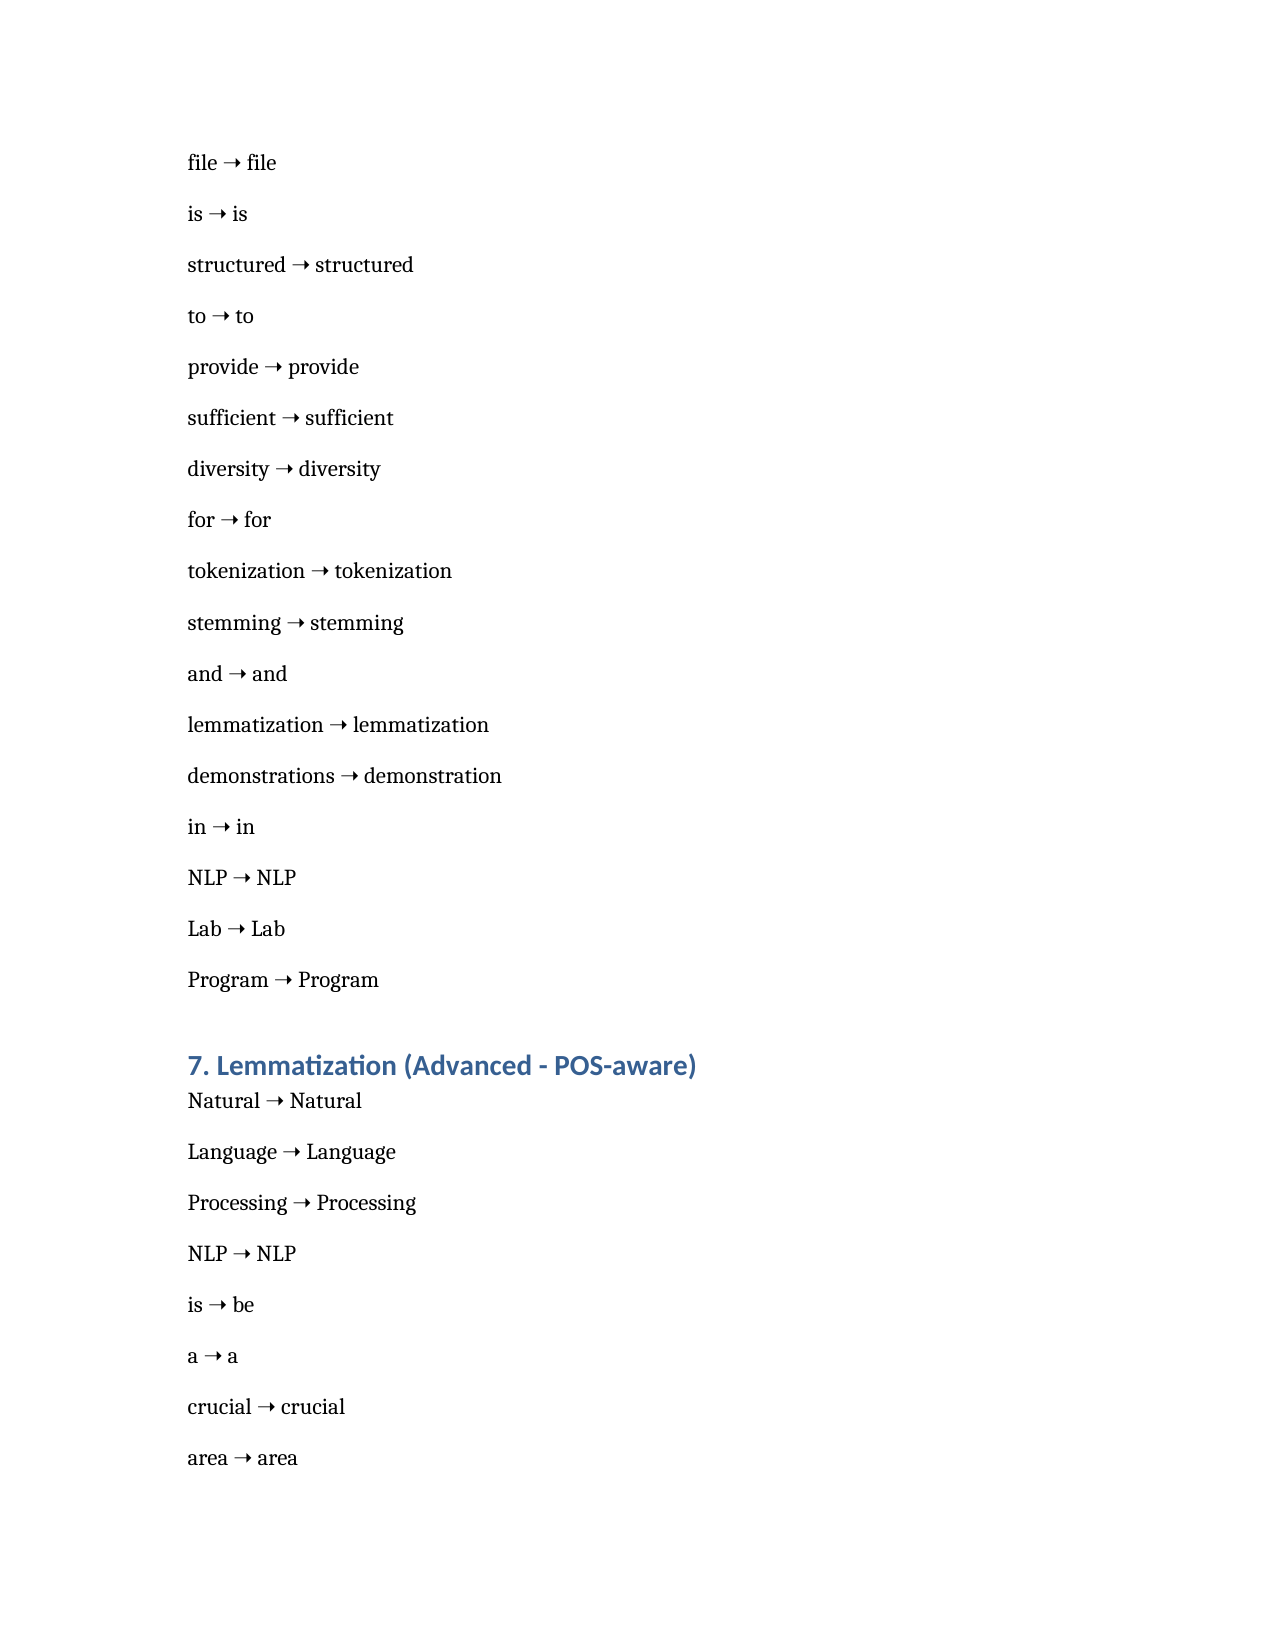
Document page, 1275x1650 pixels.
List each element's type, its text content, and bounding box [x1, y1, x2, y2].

text Program ➝ Program [187, 967, 1087, 993]
text Language ➝ Language [187, 1139, 1087, 1165]
text demonstrations ➝ demonstration [187, 762, 1087, 789]
text file ➝ file [187, 150, 1087, 176]
text lemmatization ➝ lemmatization [187, 711, 1087, 738]
text Natural ➝ Natural [187, 1088, 1087, 1114]
text for ➝ for [187, 507, 1087, 534]
subtitle 7. Lemmatization (Advanced - POS-aware) [187, 1047, 1087, 1082]
text and ➝ and [187, 660, 1087, 687]
text NLP ➝ NLP [187, 864, 1087, 891]
text stemming ➝ stemming [187, 609, 1087, 636]
text NLP ➝ NLP [187, 1241, 1087, 1267]
text in ➝ in [187, 813, 1087, 840]
text is ➝ be [187, 1292, 1087, 1318]
text area ➝ area [187, 1445, 1087, 1471]
text diversity ➝ diversity [187, 456, 1087, 483]
text a ➝ a [187, 1343, 1087, 1369]
text Lab ➝ Lab [187, 916, 1087, 942]
text sufficient ➝ sufficient [187, 405, 1087, 432]
text Processing ➝ Processing [187, 1190, 1087, 1216]
text structured ➝ structured [187, 252, 1087, 278]
text tokenization ➝ tokenization [187, 558, 1087, 585]
text crucial ➝ crucial [187, 1394, 1087, 1420]
text is ➝ is [187, 201, 1087, 227]
text provide ➝ provide [187, 354, 1087, 381]
text to ➝ to [187, 303, 1087, 329]
